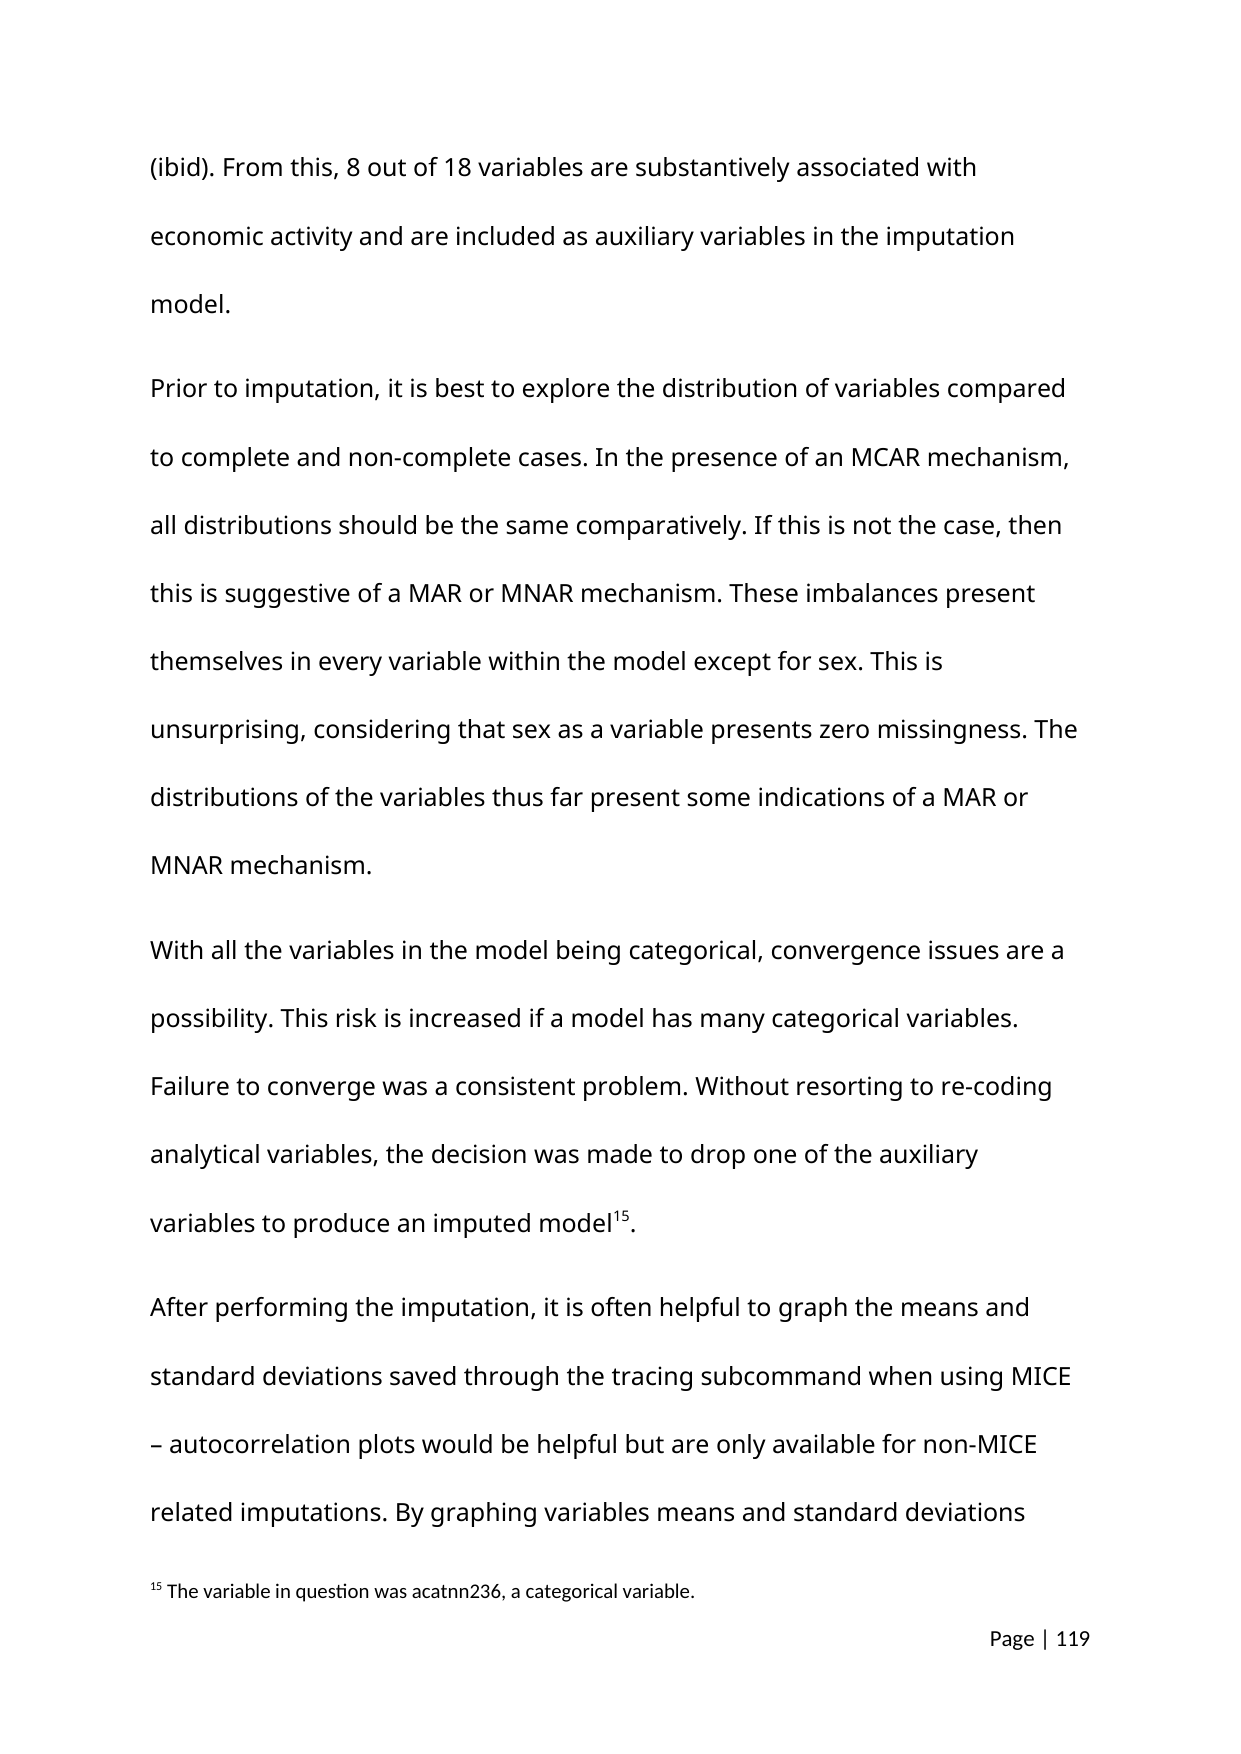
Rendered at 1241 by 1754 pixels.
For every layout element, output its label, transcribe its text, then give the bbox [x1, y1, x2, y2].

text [150, 150, 1090, 320]
text Prior to imputation, it is best to explore the distribution of variables compared to complete and non-complete cases. In the presence of an MCAR mechanism, all distributions should be the same comparatively. If this is not the case, then this is suggestive of a MAR or MNAR mechanism. These imbalances present themselves in every variable within the model except for sex. This is unsurprising, considering that sex as a variable presents zero missingness. The distributions of the variables thus far present some indications of a MAR or MNAR mechanism. [150, 371, 1090, 882]
text With all the variables in the model being categorical, convergence issues are a possibility. This risk is increased if a model has many categorical variables. Failure to converge was a consistent problem. Without resorting to re-coding analytical variables, the decision was made to drop one of the auxiliary variables to produce an imputed model. [150, 933, 1090, 1239]
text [150, 1290, 1090, 1528]
